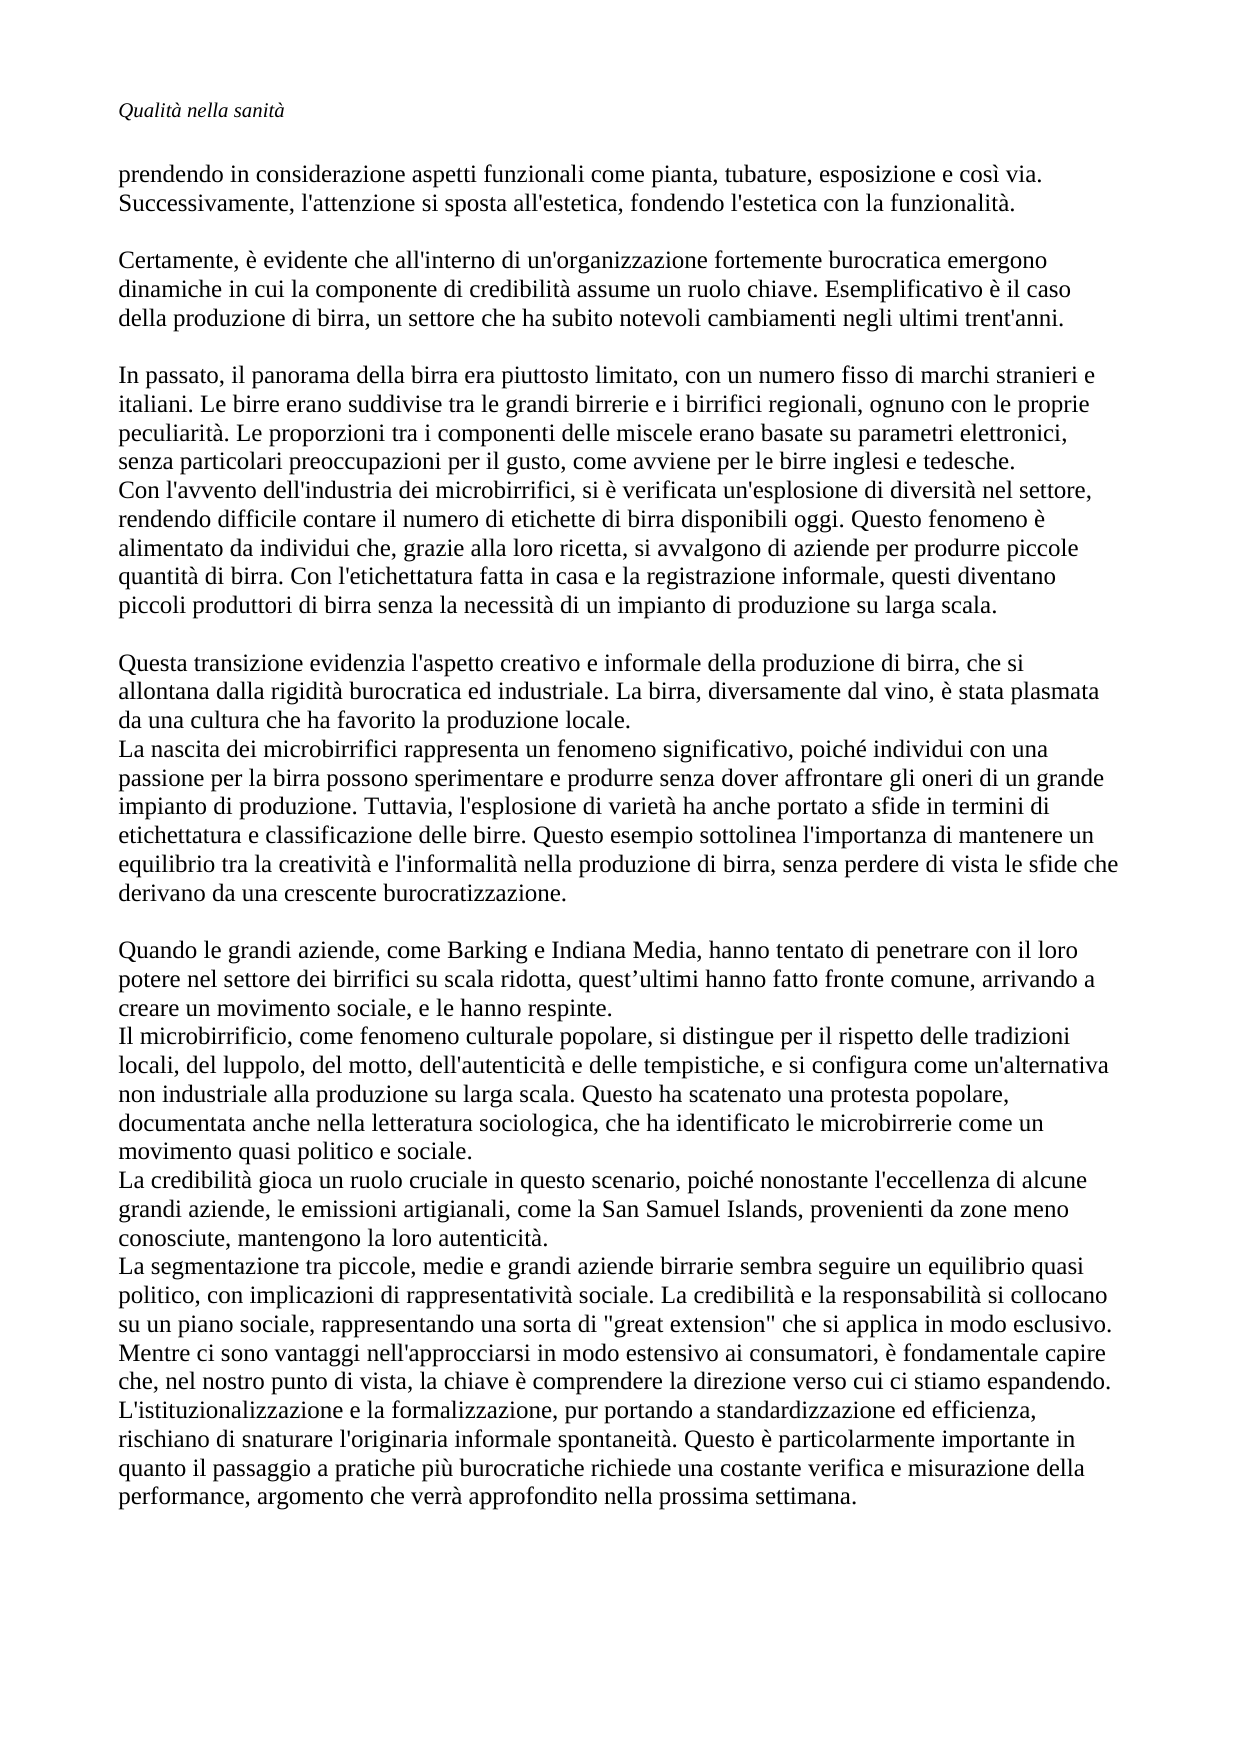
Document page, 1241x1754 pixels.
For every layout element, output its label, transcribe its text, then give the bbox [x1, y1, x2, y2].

text Certamente, è evidente che all'interno di un'organizzazione fortemente burocratica emergono dinamiche in cui la componente di credibilità assume un ruolo chiave. Esemplificativo è il caso della produzione di birra, un settore che ha subito notevoli cambiamenti negli ultimi trent'anni. [118, 245, 1122, 331]
text Il microbirrificio, come fenomeno culturale popolare, si distingue per il rispetto delle tradizioni locali, del luppolo, del motto, dell'autenticità e delle tempistiche, e si configura come un'alternativa non industriale alla produzione su larga scala. Questo ha scatenato una protesta popolare, documentata anche nella letteratura sociologica, che ha identificato le microbirrerie come un movimento quasi politico e sociale. [118, 1021, 1122, 1165]
text Quando le grandi aziende, come Barking e Indiana Media, hanno tentato di penetrare con il loro potere nel settore dei birrifici su scala ridotta, quest’ultimi hanno fatto fronte comune, arrivando a creare un movimento sociale, e le hanno respinte. [118, 935, 1122, 1021]
text La credibilità gioca un ruolo cruciale in questo scenario, poiché nonostante l'eccellenza di alcune grandi aziende, le emissioni artigianali, come la San Samuel Islands, provenienti da zone meno conosciute, mantengono la loro autenticità. [118, 1165, 1122, 1251]
text In passato, il panorama della birra era piuttosto limitato, con un numero fisso di marchi stranieri e italiani. Le birre erano suddivise tra le grandi birrerie e i birrifici regionali, ognuno con le proprie peculiarità. Le proporzioni tra i componenti delle miscele erano basate su parametri elettronici, senza particolari preoccupazioni per il gusto, come avviene per le birre inglesi e tedesche. [118, 360, 1122, 475]
text Questa transizione evidenzia l'aspetto creativo e informale della produzione di birra, che si allontana dalla rigidità burocratica ed industriale. La birra, diversamente dal vino, è stata plasmata da una cultura che ha favorito la produzione locale. [118, 648, 1122, 734]
text La nascita dei microbirrifici rappresenta un fenomeno significativo, poiché individui con una passione per la birra possono sperimentare e produrre senza dover affrontare gli oneri di un grande impianto di produzione. Tuttavia, l'esplosione di varietà ha anche portato a sfide in termini di etichettatura e classificazione delle birre. Questo esempio sottolinea l'importanza di mantenere un equilibrio tra la creatività e l'informalità nella produzione di birra, senza perdere di vista le sfide che derivano da una crescente burocratizzazione. [118, 734, 1122, 906]
text La segmentazione tra piccole, medie e grandi aziende birrarie sembra seguire un equilibrio quasi politico, con implicazioni di rappresentatività sociale. La credibilità e la responsabilità si collocano su un piano sociale, rappresentando una sorta di "great extension" che si applica in modo esclusivo. Mentre ci sono vantaggi nell'approcciarsi in modo estensivo ai consumatori, è fondamentale capire che, nel nostro punto di vista, la chiave è comprendere la direzione verso cui ci stiamo espandendo. L'istituzionalizzazione e la formalizzazione, pur portando a standardizzazione ed efficienza, rischiano di snaturare l'originaria informale spontaneità. Questo è particolarmente importante in quanto il passaggio a pratiche più burocratiche richiede una costante verifica e misurazione della performance, argomento che verrà approfondito nella prossima settimana. [118, 1251, 1122, 1510]
text Con l'avvento dell'industria dei microbirrifici, si è verificata un'esplosione di diversità nel settore, rendendo difficile contare il numero di etichette di birra disponibili oggi. Questo fenomeno è alimentato da individui che, grazie alla loro ricetta, si avvalgono di aziende per produrre piccole quantità di birra. Con l'etichettatura fatta in casa e la registrazione informale, questi diventano piccoli produttori di birra senza la necessità di un impianto di produzione su larga scala. [118, 475, 1122, 619]
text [118, 159, 1122, 216]
